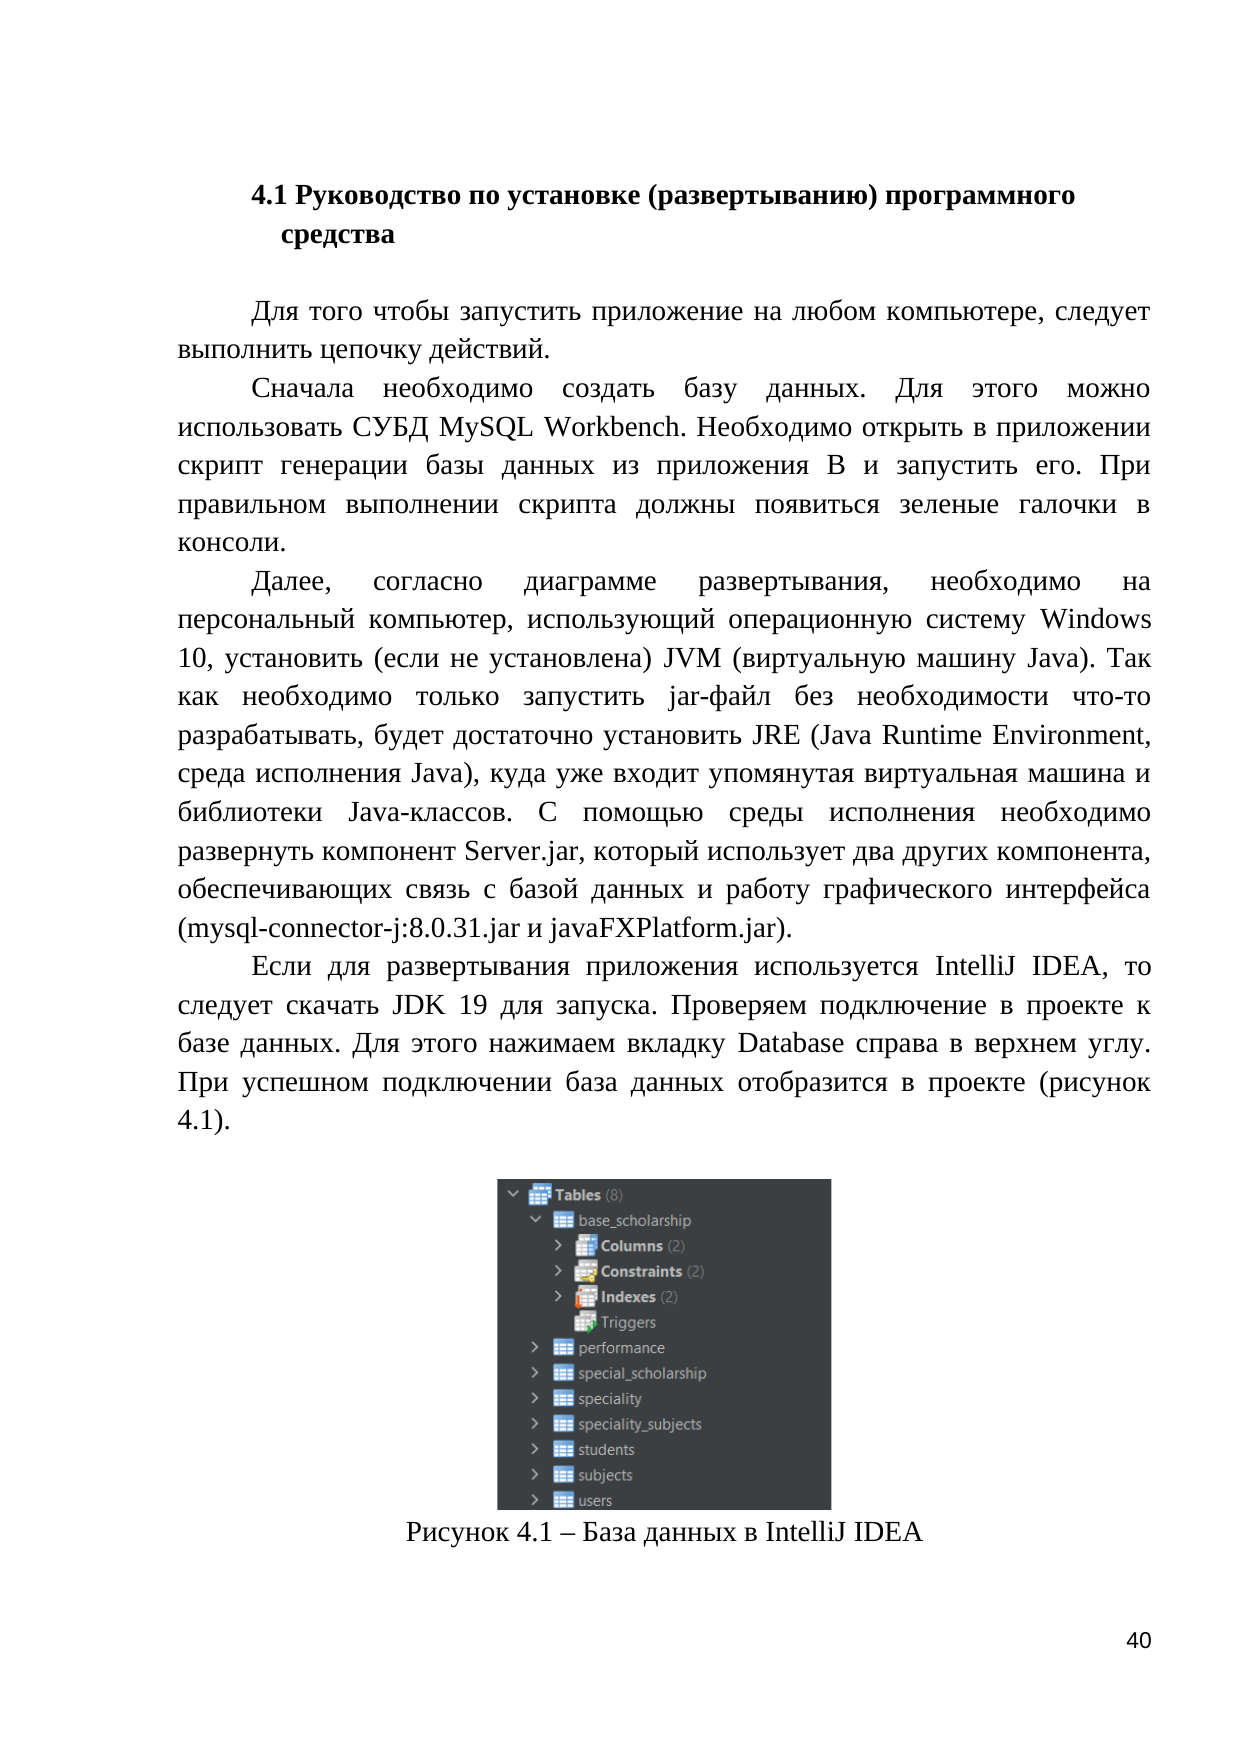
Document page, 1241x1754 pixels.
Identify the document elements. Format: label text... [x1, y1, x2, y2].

list Руководство по установке (развертыванию) программного средства [251, 177, 1152, 249]
list Для того чтобы запустить приложение на любом компьютере, следует выполнить цепочку действий. [177, 293, 1152, 365]
list Рисунок 4.1 – База данных в IntelliJ IDEA [177, 1514, 1152, 1547]
list Сначала необходимо создать базу данных. Для этого можно использовать СУБД MySQL Workbench. Необходимо открыть в приложении скрипт генерации базы данных из приложения В и запустить его. При правильном выполнении скрипта должны появиться зеленые галочки в консоли. [177, 370, 1152, 558]
list Если для развертывания приложения используется IntelliJ IDEA, то следует скачать JDK 19 для запуска. Проверяем подключение в проекте к базе данных. Для этого нажимаем вкладку Database справа в верхнем углу. При успешном подключении база данных отобразится в проекте (рисунок 4.1). [177, 948, 1152, 1136]
list Далее, согласно диаграмме развертывания, необходимо на персональный компьютер, использующий операционную систему Windows 10, установить (если не установлена) JVM (виртуальную машину Java). Так как необходимо только запустить jar-файл без необходимости что-то разрабатывать, будет достаточно установить JRE (Java Runtime Environment, среда исполнения Java), куда уже входит упомянутая виртуальная машина и библиотеки Java-классов. С помощью среды исполнения необходимо развернуть компонент Server.jar, который использует два других компонента, обеспечивающих связь с базой данных и работу графического интерфейса (mysql-connector-j:8.0.31.jar и javaFXPlatform.jar). [177, 563, 1152, 943]
picture [497, 1179, 832, 1510]
